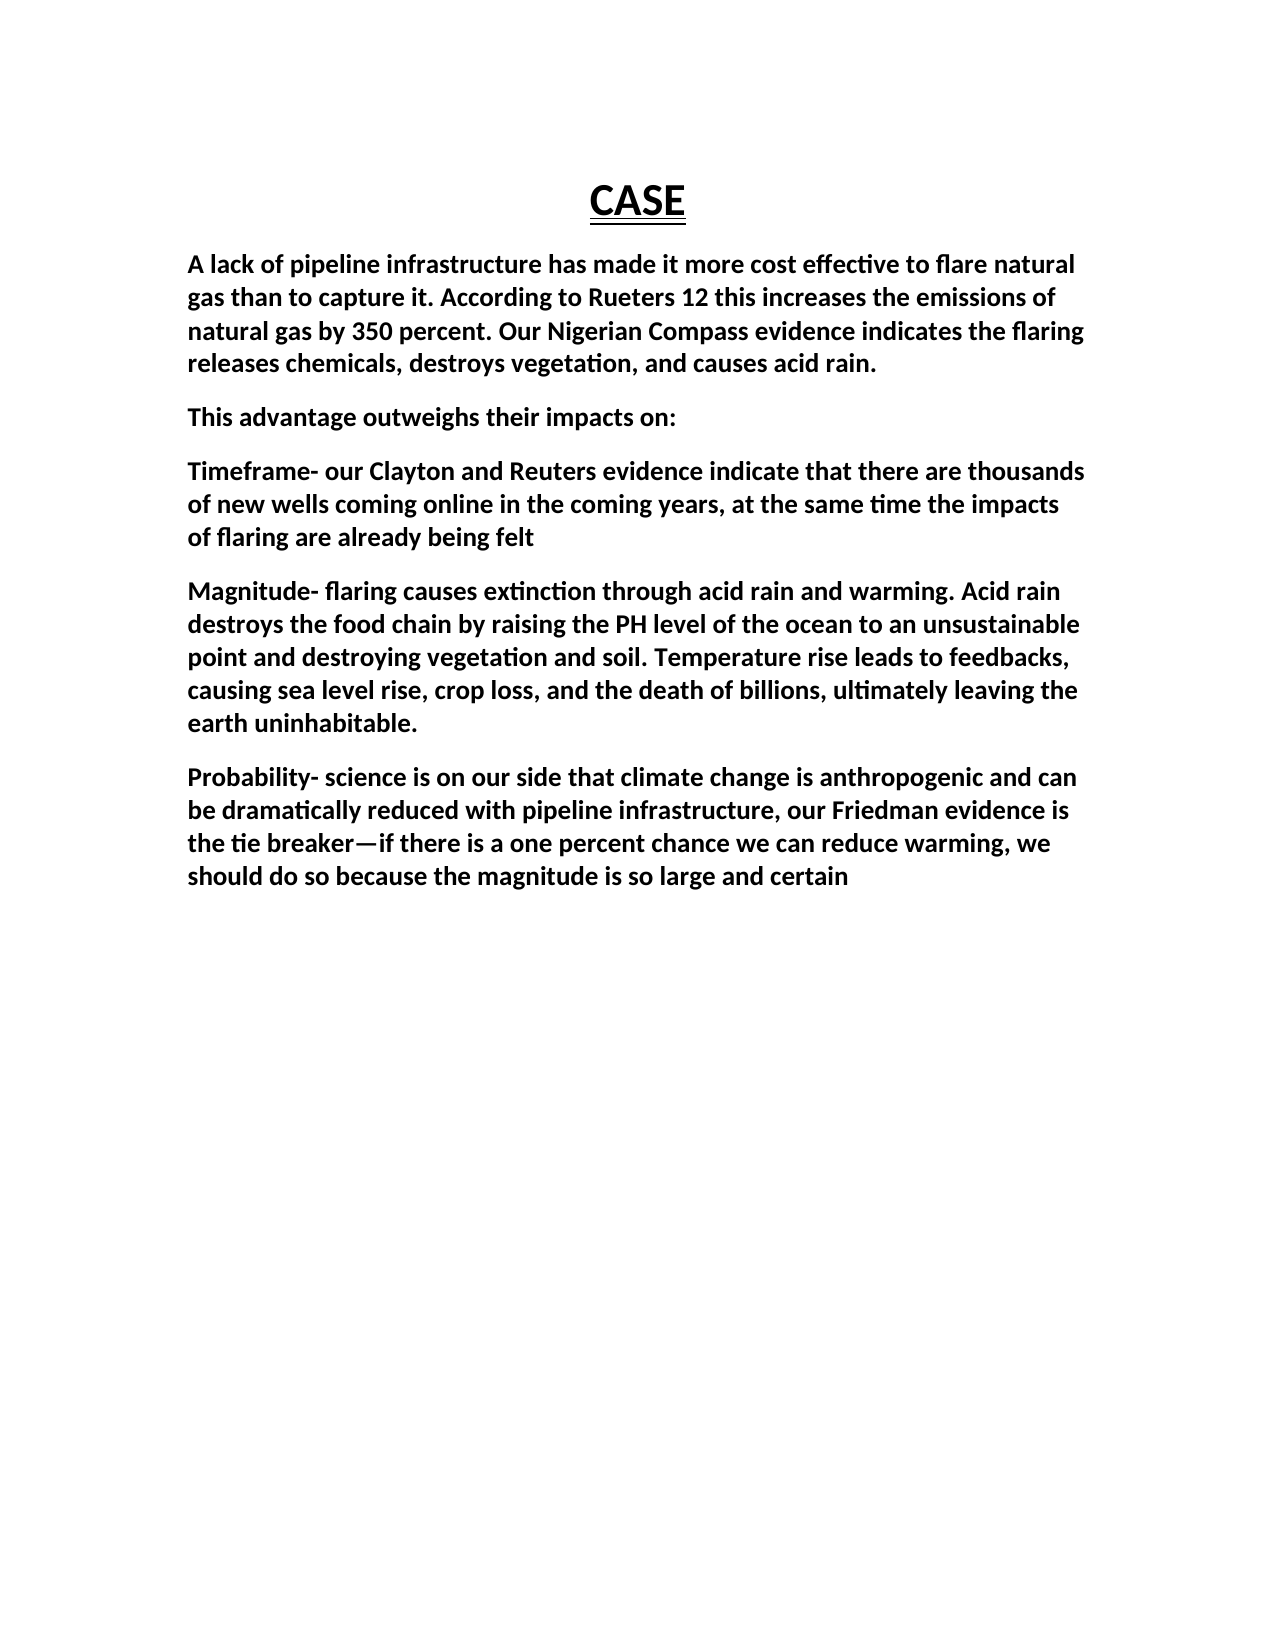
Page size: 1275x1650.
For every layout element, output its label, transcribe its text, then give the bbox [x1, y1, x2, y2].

subtitle Probability- science is on our side that climate change is anthropogenic and can be dramatically reduced with pipeline infrastructure, our Friedman evidence is the tie breaker—if there is a one percent chance we can reduce warming, we should do so because the magnitude is so large and certain [187, 760, 1087, 892]
subtitle A lack of pipeline infrastructure has made it more cost effective to flare natural gas than to capture it. According to Rueters 12 this increases the emissions of natural gas by 350 percent. Our Nigerian Compass evidence indicates the flaring releases chemicals, destroys vegetation, and causes acid rain. [187, 248, 1087, 380]
subtitle This advantage outweighs their impacts on: [187, 401, 1087, 433]
subtitle Magnitude- flaring causes extinction through acid rain and warming. Acid rain destroys the food chain by raising the PH level of the ocean to an unsustainable point and destroying vegetation and soil. Temperature rise leads to feedbacks, causing sea level rise, crop loss, and the death of billions, ultimately leaving the earth uninhabitable. [187, 574, 1087, 739]
subtitle CASE [187, 171, 1087, 227]
subtitle Timeframe- our Clayton and Reuters evidence indicate that there are thousands of new wells coming online in the coming years, at the same time the impacts of flaring are already being felt [187, 454, 1087, 553]
